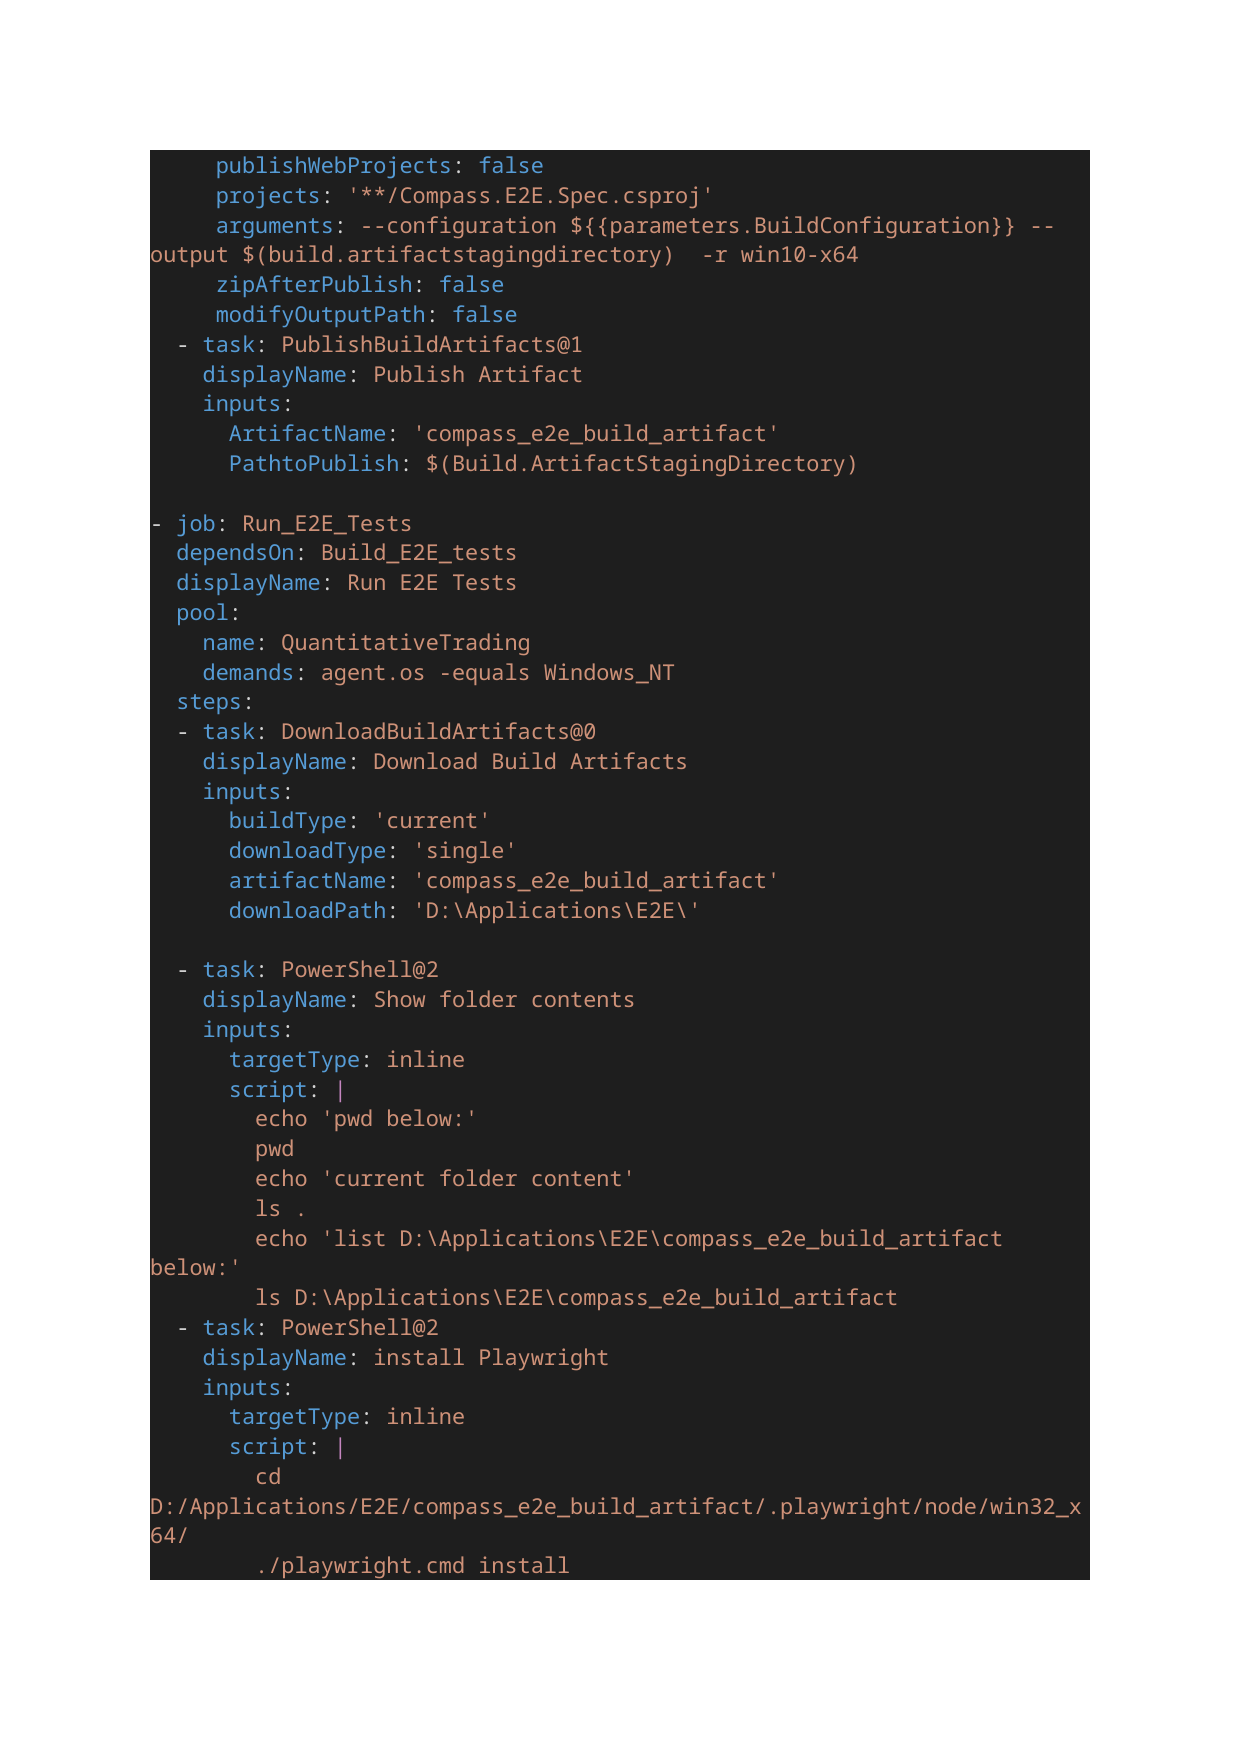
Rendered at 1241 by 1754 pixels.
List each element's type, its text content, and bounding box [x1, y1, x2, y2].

text echo 'current folder content' [150, 1163, 1090, 1193]
text inputs: [150, 388, 1090, 418]
text cd D:/Applications/E2E/compass_e2e_build_artifact/.playwright/node/win32_x64/ [150, 1461, 1090, 1550]
text zipAfterPublish: false [150, 269, 1090, 299]
text script: | [150, 1431, 1090, 1461]
text script: | [150, 1073, 1090, 1103]
text publishWebProjects: false [150, 150, 1090, 180]
text ls D:\Applications\E2E\compass_e2e_build_artifact [150, 1282, 1090, 1312]
text displayName: Publish Artifact [150, 358, 1090, 388]
text displayName: install Playwright [150, 1342, 1090, 1371]
text downloadPath: 'D:\Applications\E2E\' [150, 895, 1090, 924]
text projects: '**/Compass.E2E.Spec.csproj' [150, 180, 1090, 209]
text displayName: Download Build Artifacts [150, 746, 1090, 776]
text displayName: Run E2E Tests [150, 567, 1090, 597]
text downloadType: 'single' [150, 835, 1090, 865]
text PathtoPublish: $(Build.ArtifactStagingDirectory) [150, 448, 1090, 478]
text ./playwright.cmd install [150, 1550, 1090, 1580]
text ArtifactName: 'compass_e2e_build_artifact' [150, 418, 1090, 448]
text inputs: [150, 776, 1090, 805]
text - task: PublishBuildArtifacts@1 [150, 329, 1090, 358]
text ls . [150, 1193, 1090, 1222]
text artifactName: 'compass_e2e_build_artifact' [150, 865, 1090, 895]
text name: QuantitativeTrading [150, 627, 1090, 656]
text targetType: inline [150, 1401, 1090, 1431]
text arguments: --configuration ${{parameters.BuildConfiguration}} --output $(build.artifactstagingdirectory) -r win10-x64 [150, 209, 1090, 269]
text demands: agent.os -equals Windows_NT [150, 656, 1090, 686]
text - task: PowerShell@2 [150, 954, 1090, 984]
text inputs: [150, 1014, 1090, 1044]
text - job: Run_E2E_Tests [150, 507, 1090, 537]
text buildType: 'current' [150, 805, 1090, 835]
text steps: [150, 686, 1090, 716]
text displayName: Show folder contents [150, 984, 1090, 1014]
text - task: DownloadBuildArtifacts@0 [150, 716, 1090, 746]
text dependsOn: Build_E2E_tests [150, 537, 1090, 567]
text modifyOutputPath: false [150, 299, 1090, 329]
text echo 'pwd below:' [150, 1103, 1090, 1133]
text pool: [150, 597, 1090, 627]
text echo 'list D:\Applications\E2E\compass_e2e_build_artifact below:' [150, 1222, 1090, 1282]
text targetType: inline [150, 1044, 1090, 1073]
text pwd [150, 1133, 1090, 1163]
text inputs: [150, 1371, 1090, 1401]
text - task: PowerShell@2 [150, 1312, 1090, 1342]
